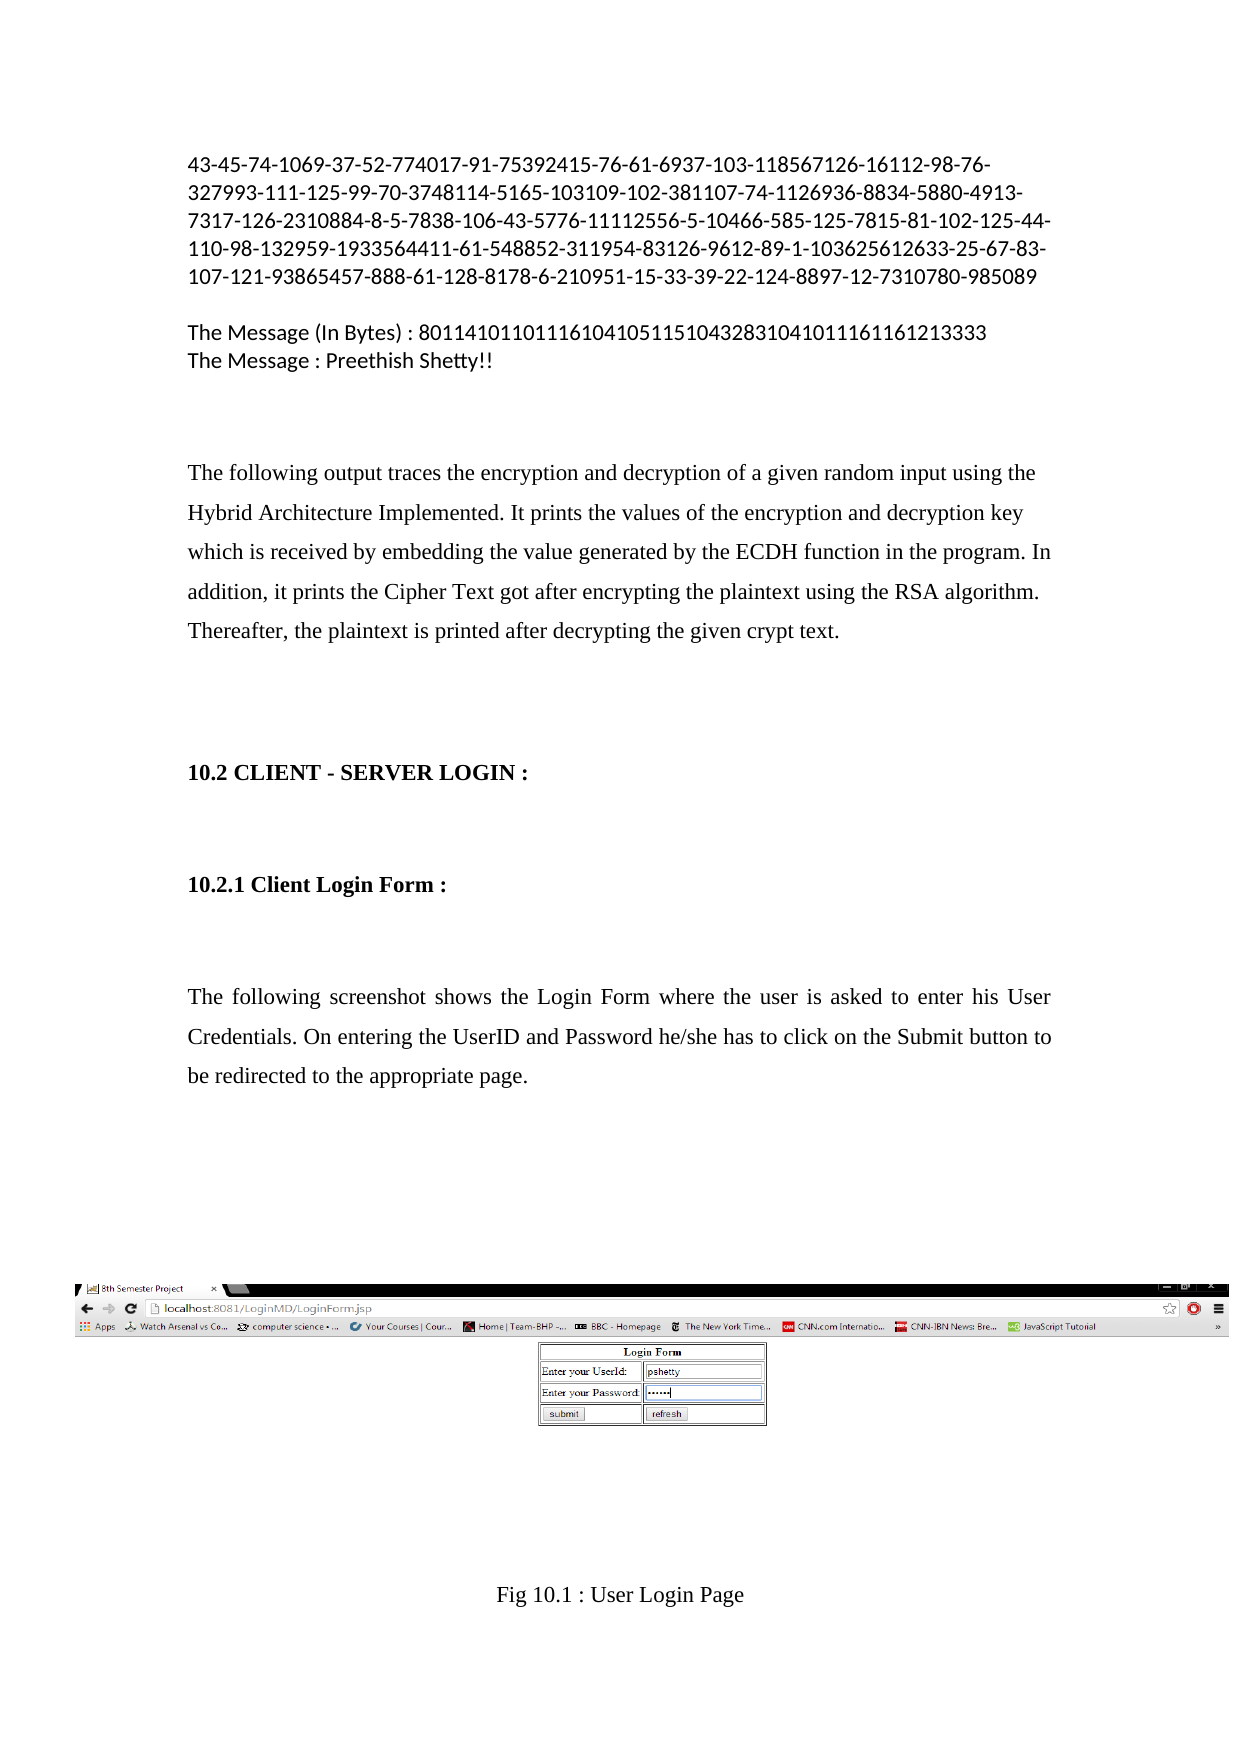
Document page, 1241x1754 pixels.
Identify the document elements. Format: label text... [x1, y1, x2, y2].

picture [75, 1284, 1229, 1538]
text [187, 150, 1053, 290]
text 10.2.1 Client Login Form : [187, 871, 1053, 897]
text 10.2 CLIENT - SERVER LOGIN : [187, 759, 1053, 785]
text The following screenshot shows the Login Form where the user is asked to enter his User Credentials. On entering the UserID and Password he/she has to click on the Submit button to be redirected to the appropriate page. [187, 983, 1053, 1088]
text The Message : Preethish Shetty!! [187, 346, 1053, 374]
text Fig 10.1 : User Login Page [187, 1538, 1053, 1607]
text The following output traces the encryption and decryption of a given random input using the Hybrid Architecture Implemented. It prints the values of the encryption and decryption key which is received by embedding the value generated by the ECDH function in the program. In addition, it prints the Cipher Text got after encrypting the plaintext using the RSA algorithm. Thereafter, the plaintext is printed after decrypting the given crypt text. [187, 459, 1053, 644]
text The Message (In Bytes) : 8011410110111610410511510432831041011161161213333 [187, 318, 1053, 346]
